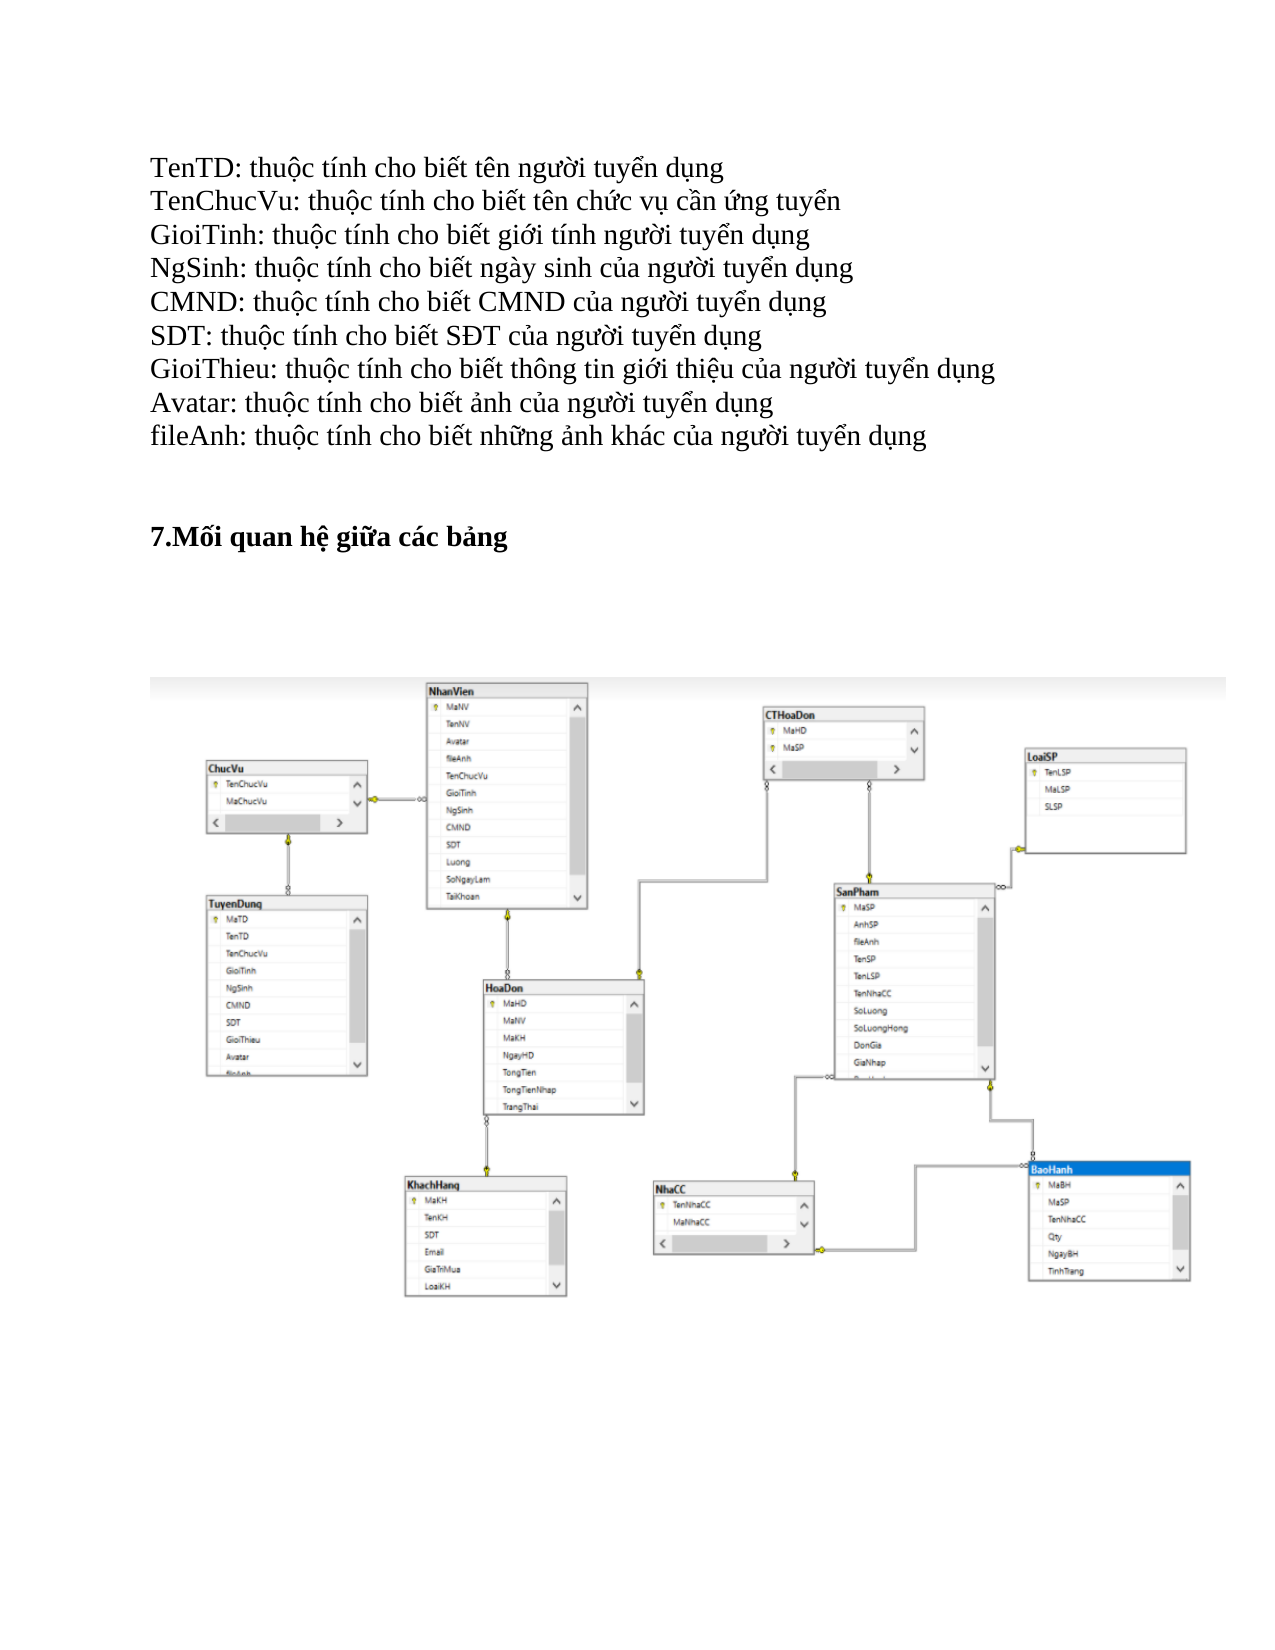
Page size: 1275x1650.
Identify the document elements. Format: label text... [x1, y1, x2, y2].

text TenTD: thuộc tính cho biết tên người tuyển dụng [150, 150, 1125, 183]
text TenChucVu: thuộc tính cho biết tên chức vụ cần ứng tuyển [150, 183, 1125, 217]
text SDT: thuộc tính cho biết SĐT của người tuyển dụng [150, 318, 1125, 351]
text GioiTinh: thuộc tính cho biết giới tính người tuyển dụng [150, 217, 1125, 251]
text fileAnh: thuộc tính cho biết những ảnh khác của người tuyển dụng [150, 418, 1125, 452]
picture [150, 677, 1226, 1343]
text CMND: thuộc tính cho biết CMND của người tuyển dụng [150, 284, 1125, 318]
text GioiThieu: thuộc tính cho biết thông tin giới thiệu của người tuyển dụng [150, 351, 1125, 385]
subtitle 7.Mối quan hệ giữa các bảng [150, 519, 1125, 553]
text Avatar: thuộc tính cho biết ảnh của người tuyển dụng [150, 385, 1125, 418]
text NgSinh: thuộc tính cho biết ngày sinh của người tuyển dụng [150, 251, 1125, 284]
